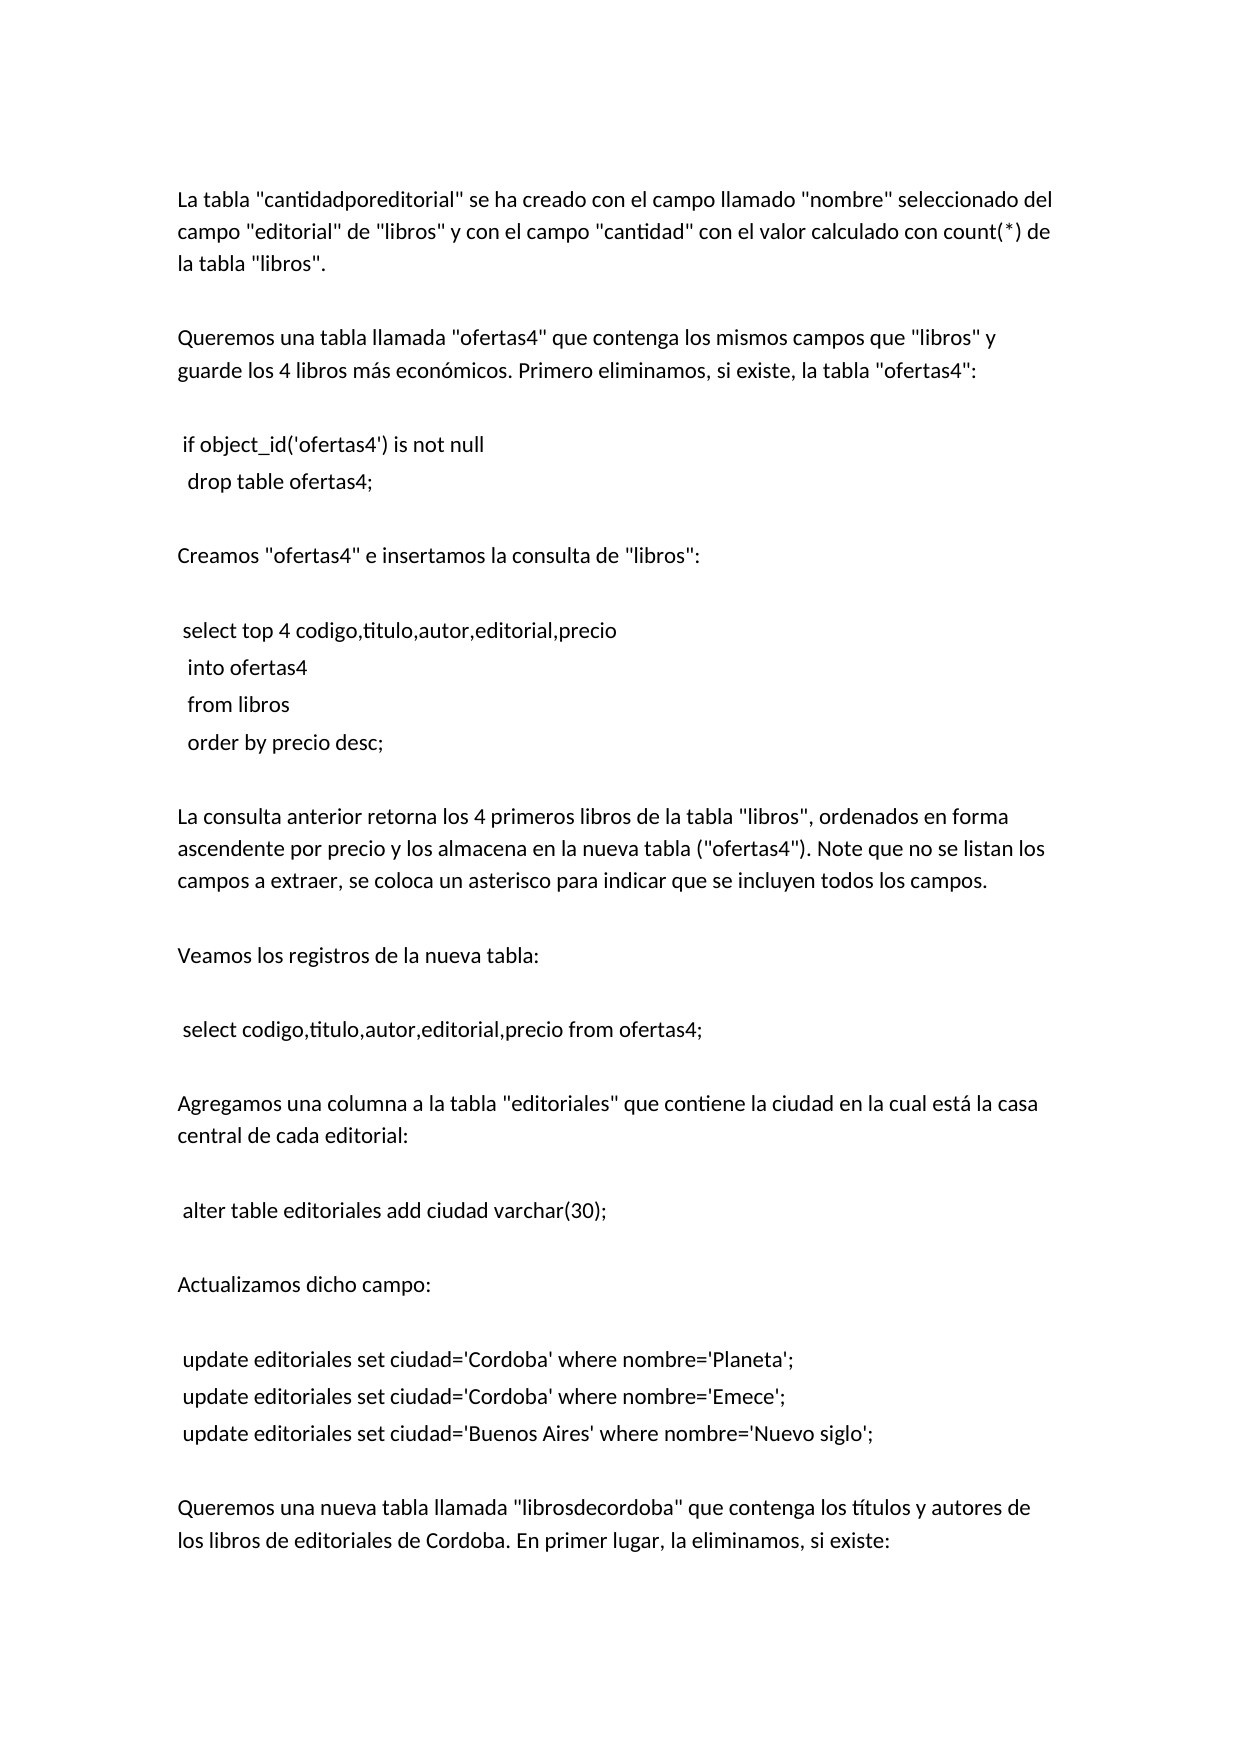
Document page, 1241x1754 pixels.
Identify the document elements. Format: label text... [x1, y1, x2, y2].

text update editoriales set ciudad='Buenos Aires' where nombre='Nuevo siglo'; [177, 1419, 1063, 1447]
text Agregamos una columna a la tabla "editoriales" que contiene la ciudad en la cual está la casa central de cada editorial: [177, 1089, 1063, 1150]
text alter table editoriales add ciudad varchar(30); [177, 1196, 1063, 1224]
text Creamos "ofertas4" e insertamos la consulta de "libros": [177, 542, 1063, 570]
text Queremos una tabla llamada "ofertas4" que contenga los mismos campos que "libros" y guarde los 4 libros más económicos. Primero eliminamos, si existe, la tabla "ofertas4": [177, 323, 1063, 384]
text into ofertas4 [177, 653, 1063, 681]
text from libros [177, 690, 1063, 718]
text if object_id('ofertas4') is not null [177, 430, 1063, 458]
text select codigo,titulo,autor,editorial,precio from ofertas4; [177, 1015, 1063, 1043]
text update editoriales set ciudad='Cordoba' where nombre='Emece'; [177, 1382, 1063, 1410]
text Actualizamos dicho campo: [177, 1270, 1063, 1298]
text Queremos una nueva tabla llamada "librosdecordoba" que contenga los títulos y autores de los libros de editoriales de Cordoba. En primer lugar, la eliminamos, si existe: [177, 1493, 1063, 1554]
text drop table ofertas4; [177, 467, 1063, 495]
text select top 4 codigo,titulo,autor,editorial,precio [177, 616, 1063, 644]
text update editoriales set ciudad='Cordoba' where nombre='Planeta'; [177, 1345, 1063, 1373]
text order by precio desc; [177, 728, 1063, 756]
text La tabla "cantidadporeditorial" se ha creado con el campo llamado "nombre" seleccionado del campo "editorial" de "libros" y con el campo "cantidad" con el valor calculado con count(*) de la tabla "libros". [177, 185, 1063, 277]
text La consulta anterior retorna los 4 primeros libros de la tabla "libros", ordenados en forma ascendente por precio y los almacena en la nueva tabla ("ofertas4"). Note que no se listan los campos a extraer, se coloca un asterisco para indicar que se incluyen todos los campos. [177, 802, 1063, 894]
text Veamos los registros de la nueva tabla: [177, 941, 1063, 969]
